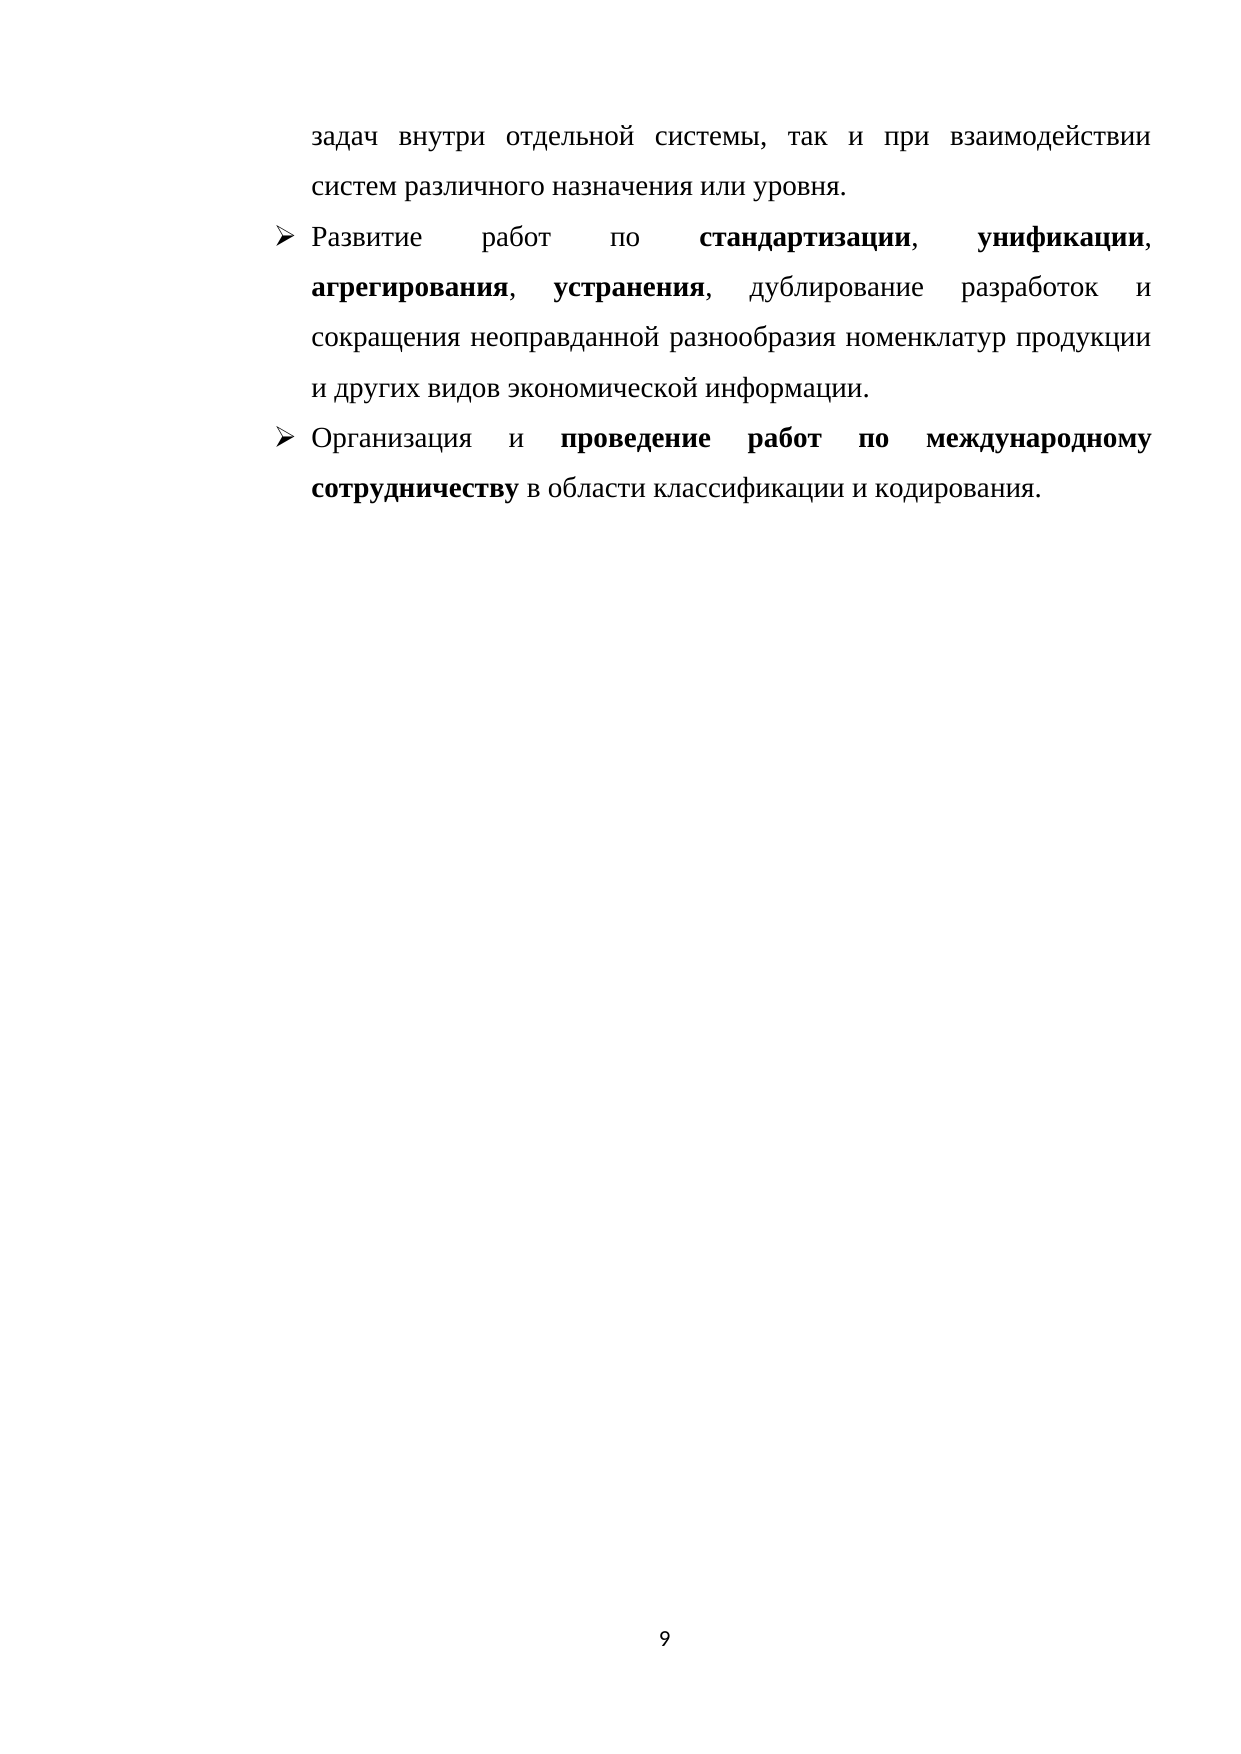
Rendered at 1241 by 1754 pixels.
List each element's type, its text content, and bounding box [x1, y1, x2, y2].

list Организация и проведение работ по международному сотрудничеству в области классификации и кодирования. [274, 420, 1152, 504]
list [274, 118, 1152, 202]
list Развитие работ по стандартизации, унификации, агрегирования, устранения, дублирование разработок и сокращения неоправданной разнообразия номенклатур продукции и других видов экономической информации. [274, 219, 1152, 403]
